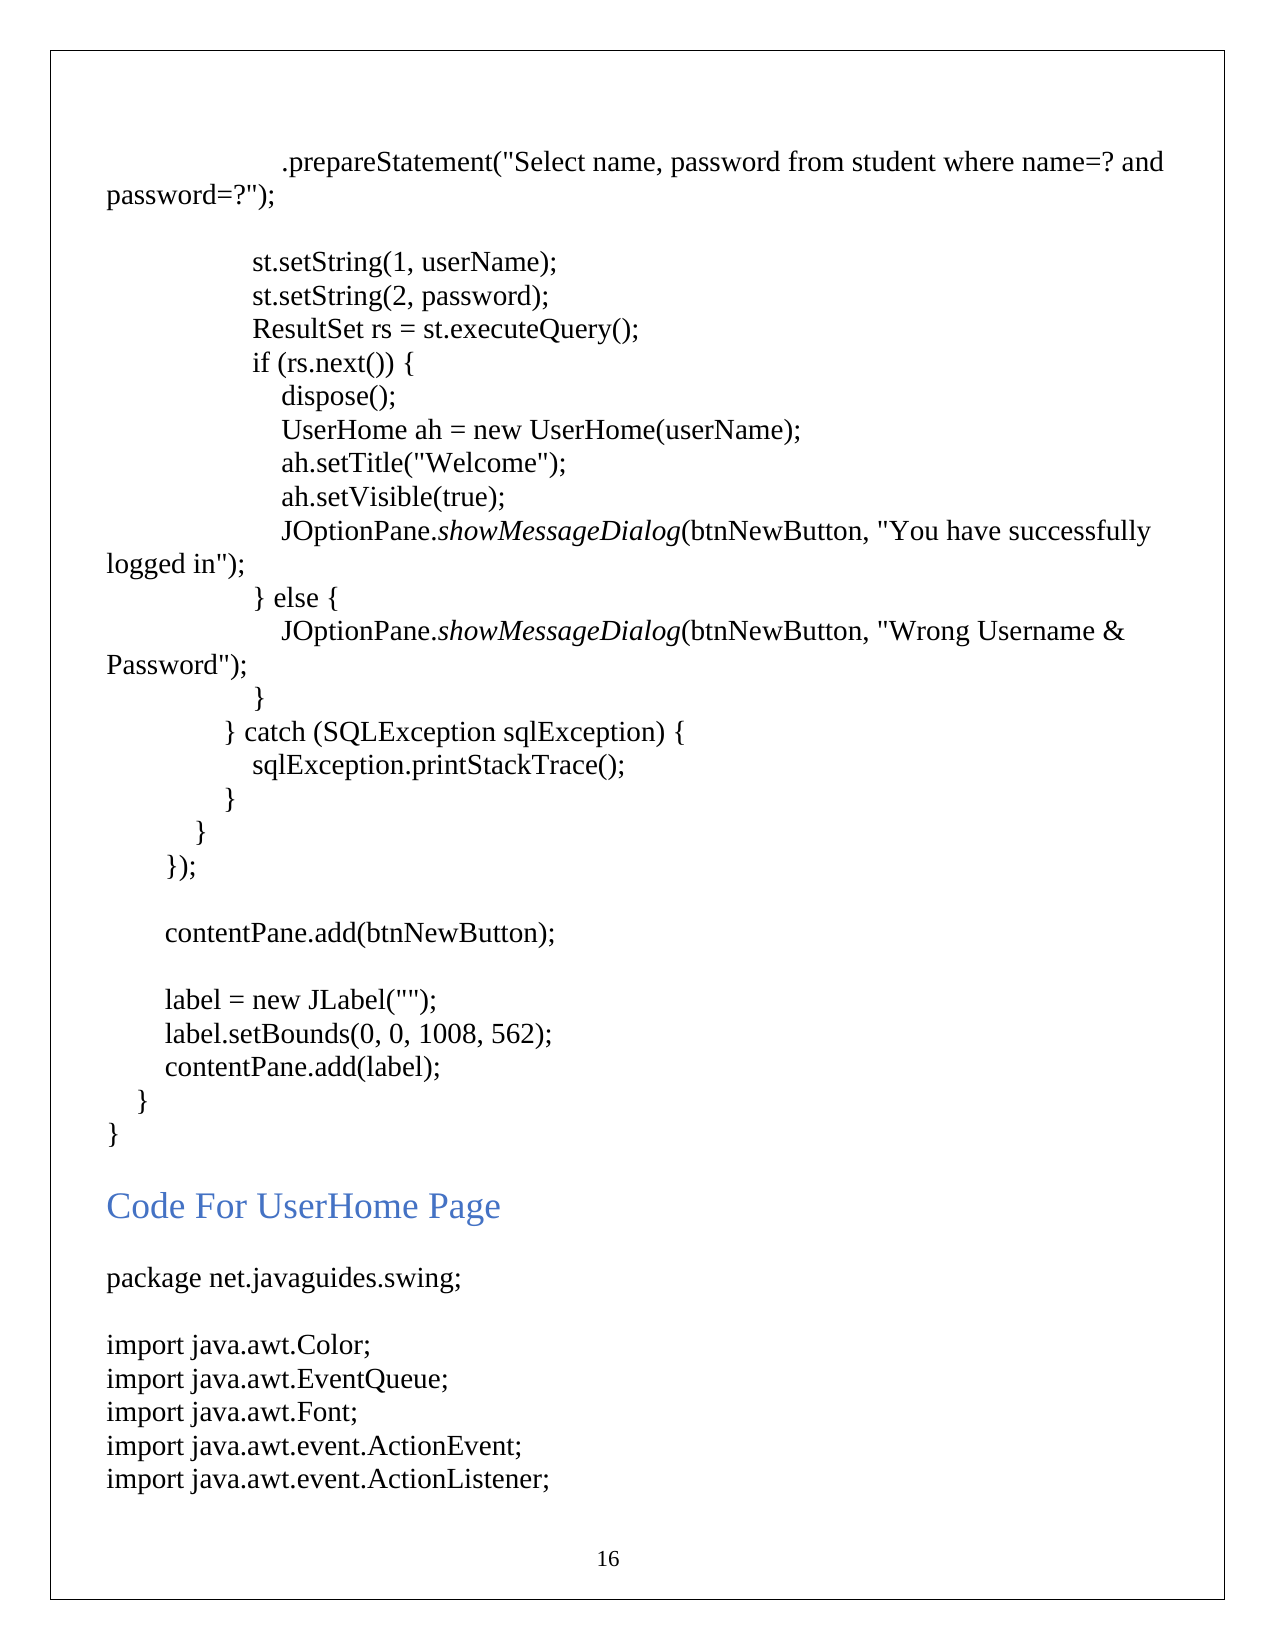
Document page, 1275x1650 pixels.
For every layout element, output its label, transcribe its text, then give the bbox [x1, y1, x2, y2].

text label = new JLabel(""); [106, 982, 1213, 1016]
text if (rs.next()) { [106, 345, 1213, 378]
text } else { [106, 580, 1213, 613]
text st.setString(2, password); [106, 278, 1213, 311]
text contentPane.add(btnNewButton); [106, 915, 1213, 949]
text st.setString(1, userName); [106, 244, 1213, 278]
text ResultSet rs = st.executeQuery(); [106, 311, 1213, 345]
text contentPane.add(label); [106, 1049, 1213, 1083]
text dispose(); [106, 378, 1213, 412]
text package net.javaguides.swing; [106, 1260, 1213, 1294]
text JOptionPane.showMessageDialog(btnNewButton, "You have successfully logged in"); [106, 513, 1213, 580]
text }); [106, 848, 1213, 882]
text ah.setVisible(true); [106, 479, 1213, 513]
text } [106, 1116, 1213, 1150]
text sqlException.printStackTrace(); [106, 747, 1213, 781]
text .prepareStatement("Select name, password from student where name=? and password=?"); [106, 144, 1213, 211]
text import java.awt.event.ActionEvent; [106, 1428, 1213, 1461]
text } [106, 814, 1213, 848]
text Code For UserHome Page [106, 1183, 1213, 1227]
text import java.awt.Font; [106, 1394, 1213, 1428]
text UserHome ah = new UserHome(userName); [106, 412, 1213, 446]
text } [106, 1083, 1213, 1116]
text } catch (SQLException sqlException) { [106, 714, 1213, 747]
text ah.setTitle("Welcome"); [106, 446, 1213, 479]
text } [106, 781, 1213, 814]
text import java.awt.event.ActionListener; [106, 1461, 1213, 1495]
text import java.awt.Color; [106, 1327, 1213, 1361]
text label.setBounds(0, 0, 1008, 562); [106, 1016, 1213, 1049]
text } [106, 680, 1213, 714]
text import java.awt.EventQueue; [106, 1361, 1213, 1394]
text JOptionPane.showMessageDialog(btnNewButton, "Wrong Username & Password"); [106, 613, 1213, 680]
